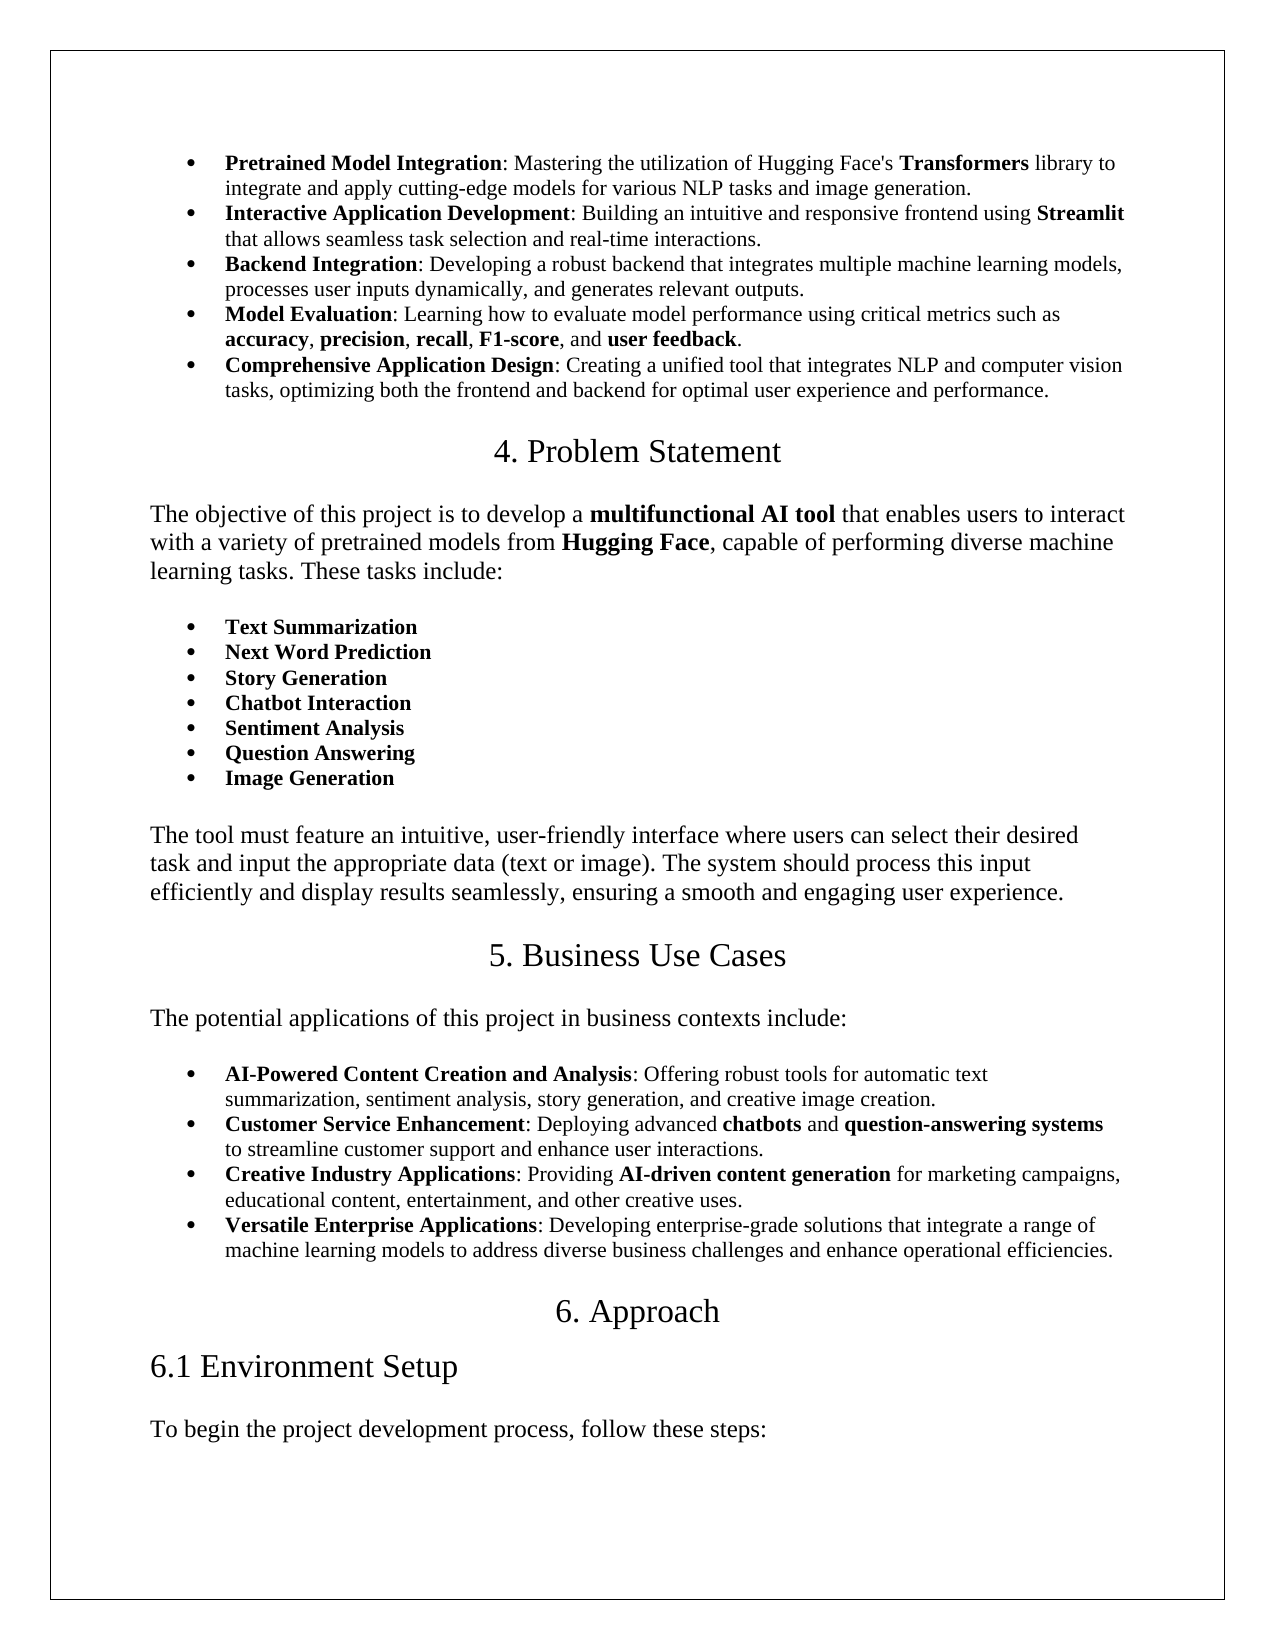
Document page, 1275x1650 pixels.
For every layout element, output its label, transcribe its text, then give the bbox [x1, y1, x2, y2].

text The potential applications of this project in business contexts include: [150, 1003, 1125, 1031]
list Text Summarization [187, 614, 1125, 639]
text The tool must feature an intuitive, user-friendly interface where users can select their desired task and input the appropriate data (text or image). The system should process this input efficiently and display results seamlessly, ensuring a smooth and engaging user experience. [150, 820, 1125, 906]
subtitle 5. Business Use Cases [150, 935, 1125, 973]
list Image Generation [187, 765, 1125, 791]
subtitle 6. Approach [150, 1291, 1125, 1330]
list Story Generation [187, 664, 1125, 690]
list Next Word Prediction [187, 639, 1125, 664]
list Sentiment Analysis [187, 715, 1125, 740]
subtitle 4. Problem Statement [150, 431, 1125, 469]
list Comprehensive Application Design: Creating a unified tool that integrates NLP and computer vision tasks, optimizing both the frontend and backend for optimal user experience and performance. [187, 352, 1125, 402]
list Backend Integration: Developing a robust backend that integrates multiple machine learning models, processes user inputs dynamically, and generates relevant outputs. [187, 251, 1125, 301]
subtitle 6.1 Environment Setup [150, 1346, 1125, 1385]
list Pretrained Model Integration: Mastering the utilization of Hugging Face's Transformers library to integrate and apply cutting-edge models for various NLP tasks and image generation. [187, 150, 1125, 200]
list Creative Industry Applications: Providing AI-driven content generation for marketing campaigns, educational content, entertainment, and other creative uses. [187, 1161, 1125, 1212]
text To begin the project development process, follow these steps: [150, 1414, 1125, 1443]
text The objective of this project is to develop a multifunctional AI tool that enables users to interact with a variety of pretrained models from Hugging Face, capable of performing diverse machine learning tasks. These tasks include: [150, 499, 1125, 585]
list Customer Service Enhancement: Deploying advanced chatbots and question-answering systems to streamline customer support and enhance user interactions. [187, 1111, 1125, 1161]
list Versatile Enterprise Applications: Developing enterprise-grade solutions that integrate a range of machine learning models to address diverse business challenges and enhance operational efficiencies. [187, 1212, 1125, 1262]
list AI-Powered Content Creation and Analysis: Offering robust tools for automatic text summarization, sentiment analysis, story generation, and creative image creation. [187, 1061, 1125, 1111]
list Interactive Application Development: Building an intuitive and responsive frontend using Streamlit that allows seamless task selection and real-time interactions. [187, 200, 1125, 251]
list Model Evaluation: Learning how to evaluate model performance using critical metrics such as accuracy, precision, recall, F1-score, and user feedback. [187, 301, 1125, 352]
list Chatbot Interaction [187, 690, 1125, 715]
list Question Answering [187, 740, 1125, 765]
